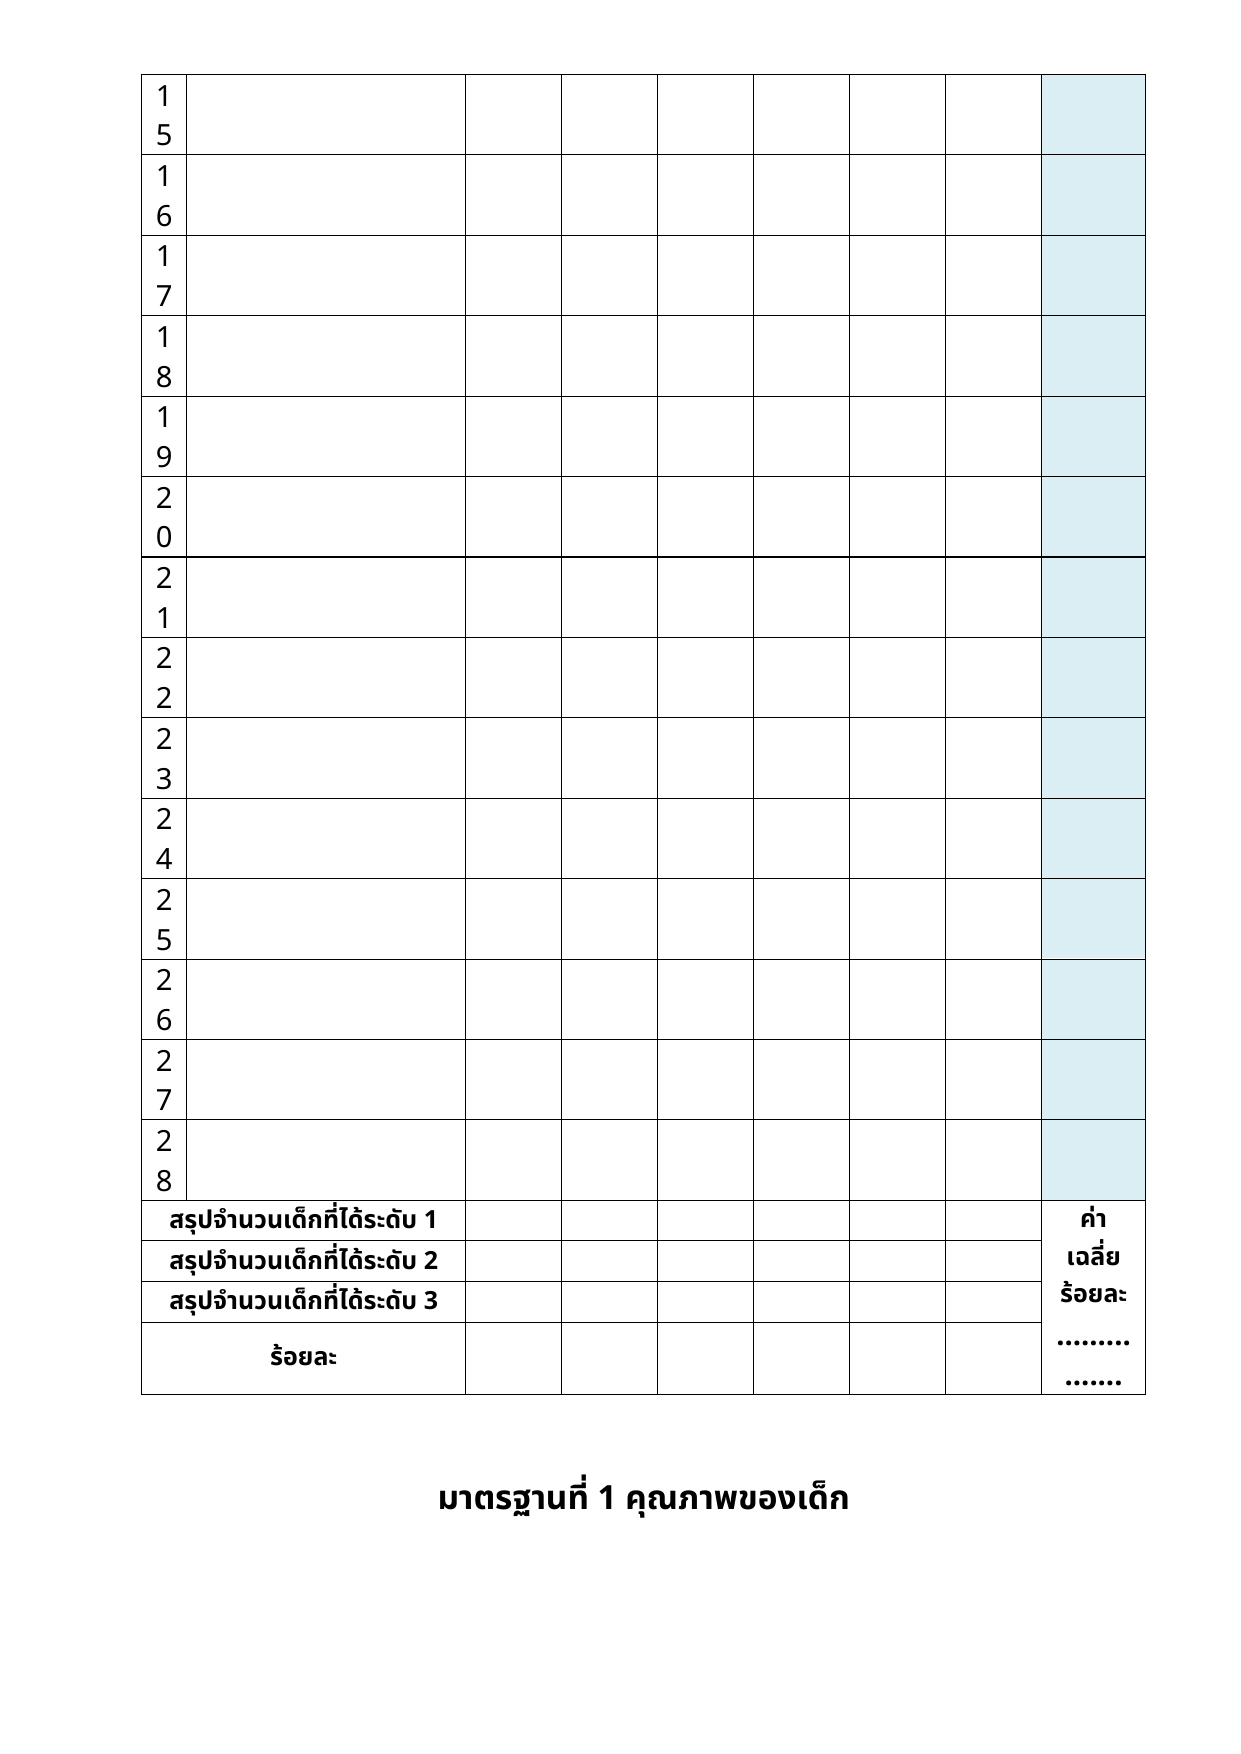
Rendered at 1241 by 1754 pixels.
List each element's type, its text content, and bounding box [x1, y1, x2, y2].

table_cell [850, 1201, 945, 1240]
table_cell 27 [142, 1040, 186, 1119]
table_cell [850, 75, 945, 154]
table_cell [658, 155, 753, 235]
table_cell [850, 1323, 945, 1393]
table_cell [187, 316, 321, 396]
table_cell [562, 638, 657, 717]
table_cell [754, 558, 849, 637]
table_cell [466, 1040, 561, 1119]
table_cell [321, 236, 465, 315]
table_cell [466, 879, 561, 958]
table_cell [658, 718, 753, 798]
table_cell [562, 1241, 657, 1281]
table_cell [466, 718, 561, 798]
table_cell [187, 1120, 321, 1200]
table_cell [562, 477, 657, 556]
table_cell [466, 1323, 561, 1393]
table_cell [754, 879, 849, 958]
table_cell [850, 558, 945, 637]
table_cell [562, 316, 657, 396]
table_cell [321, 718, 465, 798]
table_cell [946, 960, 1041, 1039]
table_cell [850, 1120, 945, 1200]
table_cell [466, 960, 561, 1039]
table_cell [466, 236, 561, 315]
table_cell [466, 1120, 561, 1200]
table_cell [466, 1201, 561, 1240]
table_cell 19 [142, 397, 186, 476]
table_cell [754, 75, 849, 154]
table_cell [562, 1201, 657, 1240]
table_cell [1042, 1040, 1145, 1119]
table_cell [562, 1120, 657, 1200]
table_cell [562, 1282, 657, 1322]
table_cell [658, 316, 753, 396]
table_cell [946, 397, 1041, 476]
table_cell [187, 638, 321, 717]
table_cell [187, 558, 321, 637]
table_cell [321, 477, 465, 556]
table_cell [466, 75, 561, 154]
table_cell [466, 558, 561, 637]
table_cell [946, 316, 1041, 396]
table_cell [562, 75, 657, 154]
table_cell [187, 1040, 321, 1119]
table_cell ค่าเฉลี่ยร้อยละ ................ [1042, 1201, 1145, 1393]
table_cell [321, 75, 465, 154]
table_cell [562, 1323, 657, 1393]
table_cell 21 [142, 558, 186, 637]
table_cell [754, 638, 849, 717]
table_cell [562, 799, 657, 878]
table_cell สรุปจำนวนเด็กที่ได้ระดับ 1 [142, 1201, 465, 1240]
table_cell [321, 397, 465, 476]
table_cell [562, 155, 657, 235]
table_cell [187, 799, 321, 878]
table_cell [946, 1201, 1041, 1240]
table_cell [466, 316, 561, 396]
table_cell [1042, 879, 1145, 958]
table_cell [562, 397, 657, 476]
table_cell [754, 960, 849, 1039]
table_cell [754, 397, 849, 476]
table_cell [466, 799, 561, 878]
table_cell [754, 236, 849, 315]
table_cell [850, 1040, 945, 1119]
table_cell [562, 718, 657, 798]
table_cell [658, 236, 753, 315]
table_cell [946, 558, 1041, 637]
table_cell [562, 558, 657, 637]
table_cell [658, 397, 753, 476]
table_cell [946, 1120, 1041, 1200]
table_cell [658, 879, 753, 958]
table_cell [850, 397, 945, 476]
table_cell [187, 879, 321, 958]
table_cell [1042, 1120, 1145, 1200]
table_cell [754, 799, 849, 878]
table_cell [754, 718, 849, 798]
table_cell [1042, 558, 1145, 637]
table_cell [658, 477, 753, 556]
text มาตรฐานที่ 1 คุณภาพของเด็ก [150, 1474, 1137, 1525]
table_cell [321, 960, 465, 1039]
table_cell [658, 1323, 753, 1393]
table_cell [466, 1282, 561, 1322]
table_cell [321, 1040, 465, 1119]
table_cell 16 [142, 155, 186, 235]
table_cell [1042, 236, 1145, 315]
table_cell [321, 558, 465, 637]
table_cell [946, 1282, 1041, 1322]
table_cell [1042, 718, 1145, 798]
table_cell [658, 960, 753, 1039]
table_cell [946, 718, 1041, 798]
table_cell [562, 960, 657, 1039]
table_cell [658, 1120, 753, 1200]
table_cell [946, 155, 1041, 235]
table_cell [850, 638, 945, 717]
table_cell [946, 1040, 1041, 1119]
table_cell [562, 236, 657, 315]
table_cell [321, 155, 465, 235]
table_cell [562, 1040, 657, 1119]
table_cell [754, 1120, 849, 1200]
table_cell [754, 1201, 849, 1240]
table_cell [187, 397, 321, 476]
table_cell [754, 1241, 849, 1281]
table_cell [850, 799, 945, 878]
table_cell [850, 1282, 945, 1322]
table_cell [466, 1241, 561, 1281]
table_cell [754, 155, 849, 235]
table_cell [754, 1282, 849, 1322]
table_cell [658, 1040, 753, 1119]
table_cell [1042, 477, 1145, 556]
table_cell 28 [142, 1120, 186, 1200]
table_cell สรุปจำนวนเด็กที่ได้ระดับ 2 [142, 1241, 465, 1281]
table_cell 22 [142, 638, 186, 717]
table_cell [187, 236, 321, 315]
table_cell [754, 1323, 849, 1393]
table_cell [466, 397, 561, 476]
table_cell [658, 1201, 753, 1240]
table_cell [946, 1323, 1041, 1393]
table_cell [321, 638, 465, 717]
table_cell [1042, 638, 1145, 717]
table_cell [754, 1040, 849, 1119]
table_cell [321, 799, 465, 878]
table_cell [1042, 960, 1145, 1039]
table_cell [754, 477, 849, 556]
table_cell [321, 879, 465, 958]
table_cell [946, 799, 1041, 878]
table_cell 18 [142, 316, 186, 396]
table_cell 25 [142, 879, 186, 958]
table_cell [187, 477, 321, 556]
table_cell [187, 75, 321, 154]
table_cell 20 [142, 477, 186, 556]
table_cell [658, 638, 753, 717]
table_cell [946, 638, 1041, 717]
table_cell [850, 960, 945, 1039]
table_cell [187, 155, 321, 235]
table_cell [1042, 75, 1145, 154]
table_cell 17 [142, 236, 186, 315]
table_cell [850, 155, 945, 235]
table_cell [850, 879, 945, 958]
table_cell 26 [142, 960, 186, 1039]
table_cell ร้อยละ [142, 1323, 465, 1393]
table_cell [754, 316, 849, 396]
table_cell [658, 75, 753, 154]
table_cell [1042, 316, 1145, 396]
table_cell [466, 155, 561, 235]
table_cell [946, 236, 1041, 315]
table_cell [658, 1282, 753, 1322]
table_cell [946, 75, 1041, 154]
table_cell [850, 316, 945, 396]
table_cell [946, 1241, 1041, 1281]
table_cell [658, 1241, 753, 1281]
table_cell [1042, 397, 1145, 476]
table_cell [946, 477, 1041, 556]
table_cell [850, 1241, 945, 1281]
table_cell [466, 638, 561, 717]
table_cell 24 [142, 799, 186, 878]
table_cell สรุปจำนวนเด็กที่ได้ระดับ 3 [142, 1282, 465, 1322]
table_cell [658, 558, 753, 637]
table_cell [1042, 799, 1145, 878]
table_cell [321, 316, 465, 396]
table_cell 23 [142, 718, 186, 798]
table_cell [187, 718, 321, 798]
table_cell [466, 477, 561, 556]
table_cell [1042, 155, 1145, 235]
table_cell [850, 477, 945, 556]
table_cell [850, 236, 945, 315]
table_cell 15 [142, 75, 186, 154]
table_cell [187, 960, 321, 1039]
table_cell [658, 799, 753, 878]
table_cell [850, 718, 945, 798]
table_cell [321, 1120, 465, 1200]
table_cell [946, 879, 1041, 958]
table_cell [562, 879, 657, 958]
